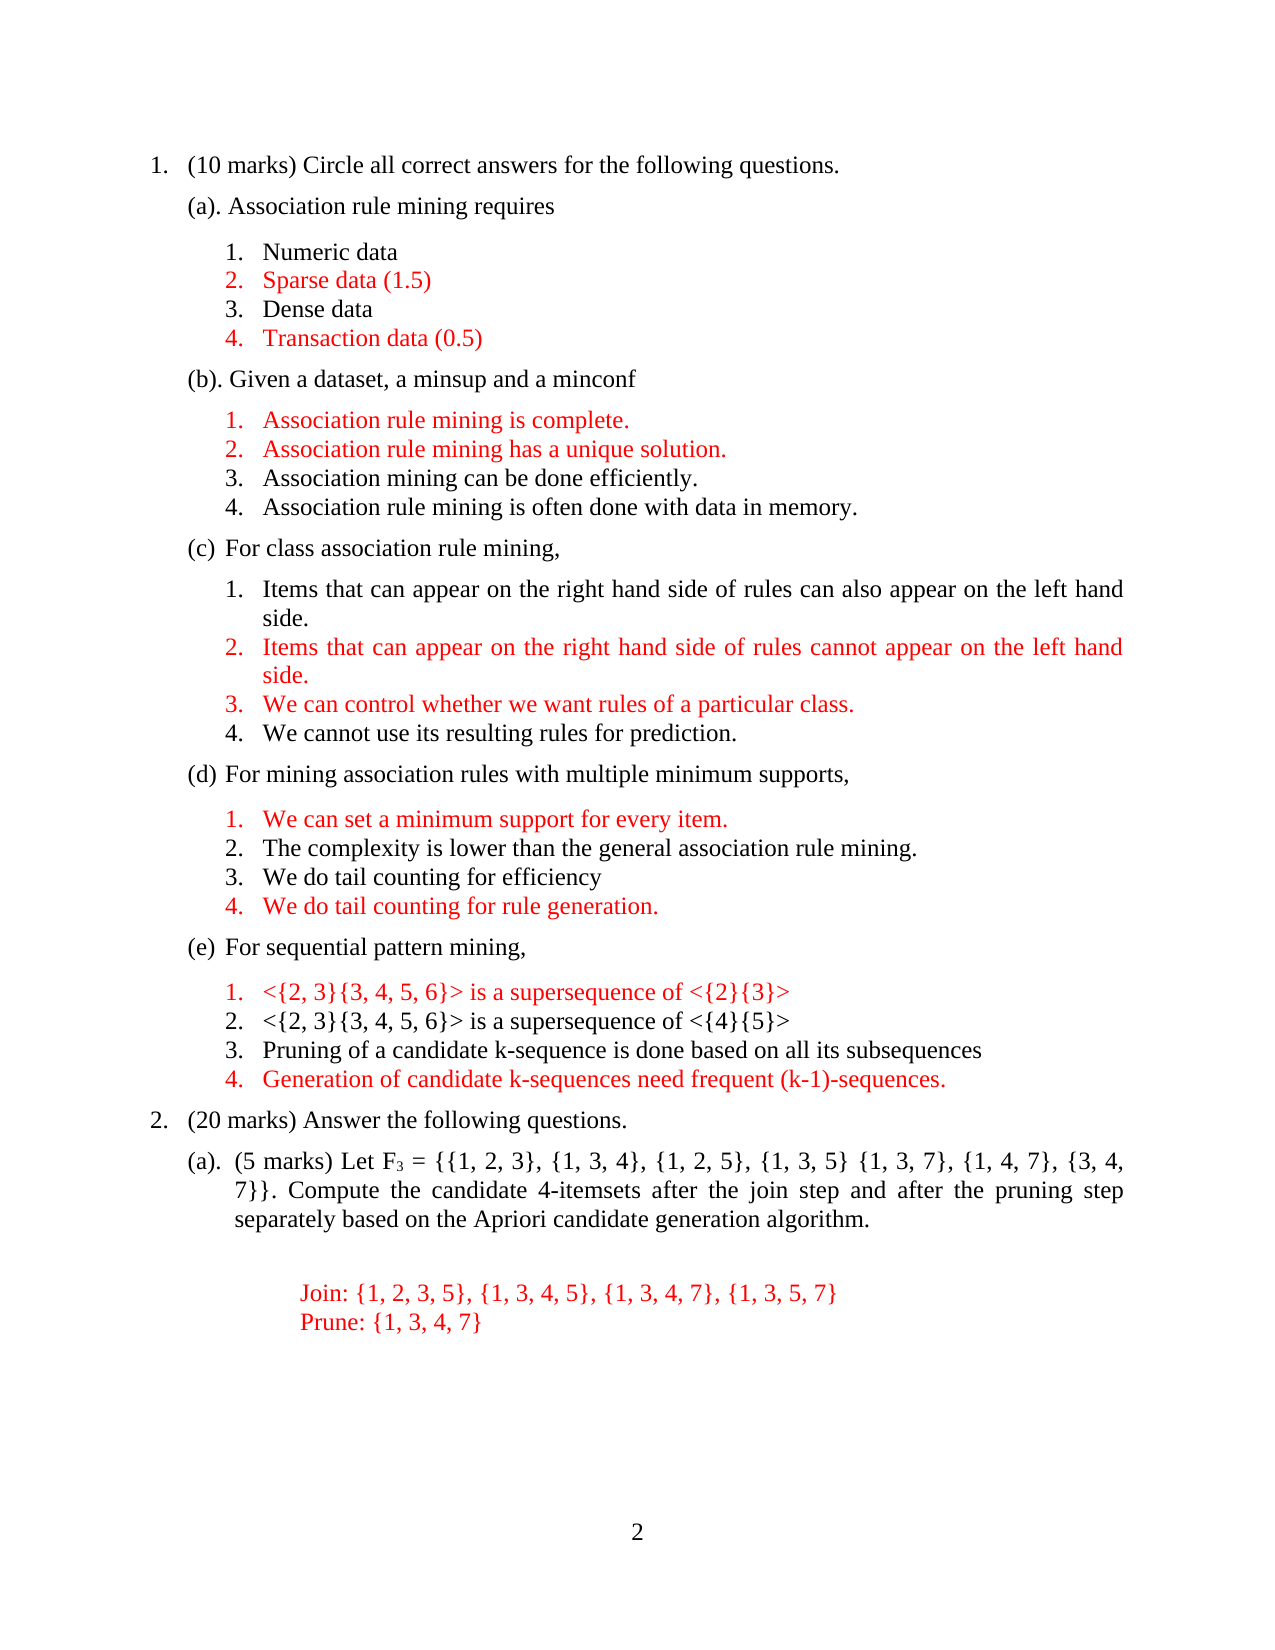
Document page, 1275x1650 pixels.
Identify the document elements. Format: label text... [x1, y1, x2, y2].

list For class association rule mining, [187, 533, 1125, 562]
text Join: {1, 2, 3, 5}, {1, 3, 4, 5}, {1, 3, 4, 7}, {1, 3, 5, 7} [150, 1278, 1125, 1307]
list Association mining can be done efficiently. [225, 463, 1125, 492]
list <{2, 3}{3, 4, 5, 6}> is a supersequence of <{2}{3}> [225, 977, 1125, 1006]
list For sequential pattern mining, [187, 932, 1125, 961]
list The complexity is lower than the general association rule mining. [225, 833, 1125, 862]
list We cannot use its resulting rules for prediction. [225, 718, 1125, 747]
list Generation of candidate k-sequences need frequent (k-1)-sequences. [225, 1064, 1125, 1092]
list <{2, 3}{3, 4, 5, 6}> is a supersequence of <{4}{5}> [225, 1006, 1125, 1035]
text (b). Given a dataset, a minsup and a minconf [187, 364, 1125, 393]
list For mining association rules with multiple minimum supports, [187, 759, 1125, 788]
text Prune: {1, 3, 4, 7} [150, 1307, 1125, 1335]
list Association rule mining is complete. [225, 405, 1125, 434]
list Items that can appear on the right hand side of rules can also appear on the left hand side. [225, 574, 1125, 632]
list Dense data [225, 294, 1125, 323]
text 1. (10 marks) Circle all correct answers for the following questions. [150, 150, 1125, 179]
list We do tail counting for efficiency [225, 862, 1125, 891]
list Pruning of a candidate k-sequence is done based on all its subsequences [225, 1035, 1125, 1064]
text (a). Association rule mining requires [187, 191, 1125, 220]
list We can control whether we want rules of a particular class. [225, 689, 1125, 718]
list We do tail counting for rule generation. [225, 891, 1125, 919]
text (a). (5 marks) Let F3 = {{1, 2, 3}, {1, 3, 4}, {1, 2, 5}, {1, 3, 5} {1, 3, 7}, {1, 4, 7}, {3, 4, 7}}. Compute the candidate 4-itemsets after the join step and after the pruning step separately based on the Apriori candidate generation algorithm. [187, 1146, 1125, 1232]
list Transaction data (0.5) [225, 323, 1125, 352]
list Association rule mining has a unique solution. [225, 434, 1125, 463]
list We can set a minimum support for every item. [225, 804, 1125, 833]
list Association rule mining is often done with data in memory. [225, 492, 1125, 520]
list Numeric data [225, 237, 1125, 265]
text 2. (20 marks) Answer the following questions. [150, 1105, 1125, 1134]
list Sparse data (1.5) [225, 265, 1125, 294]
list Items that can appear on the right hand side of rules cannot appear on the left hand side. [225, 632, 1125, 689]
